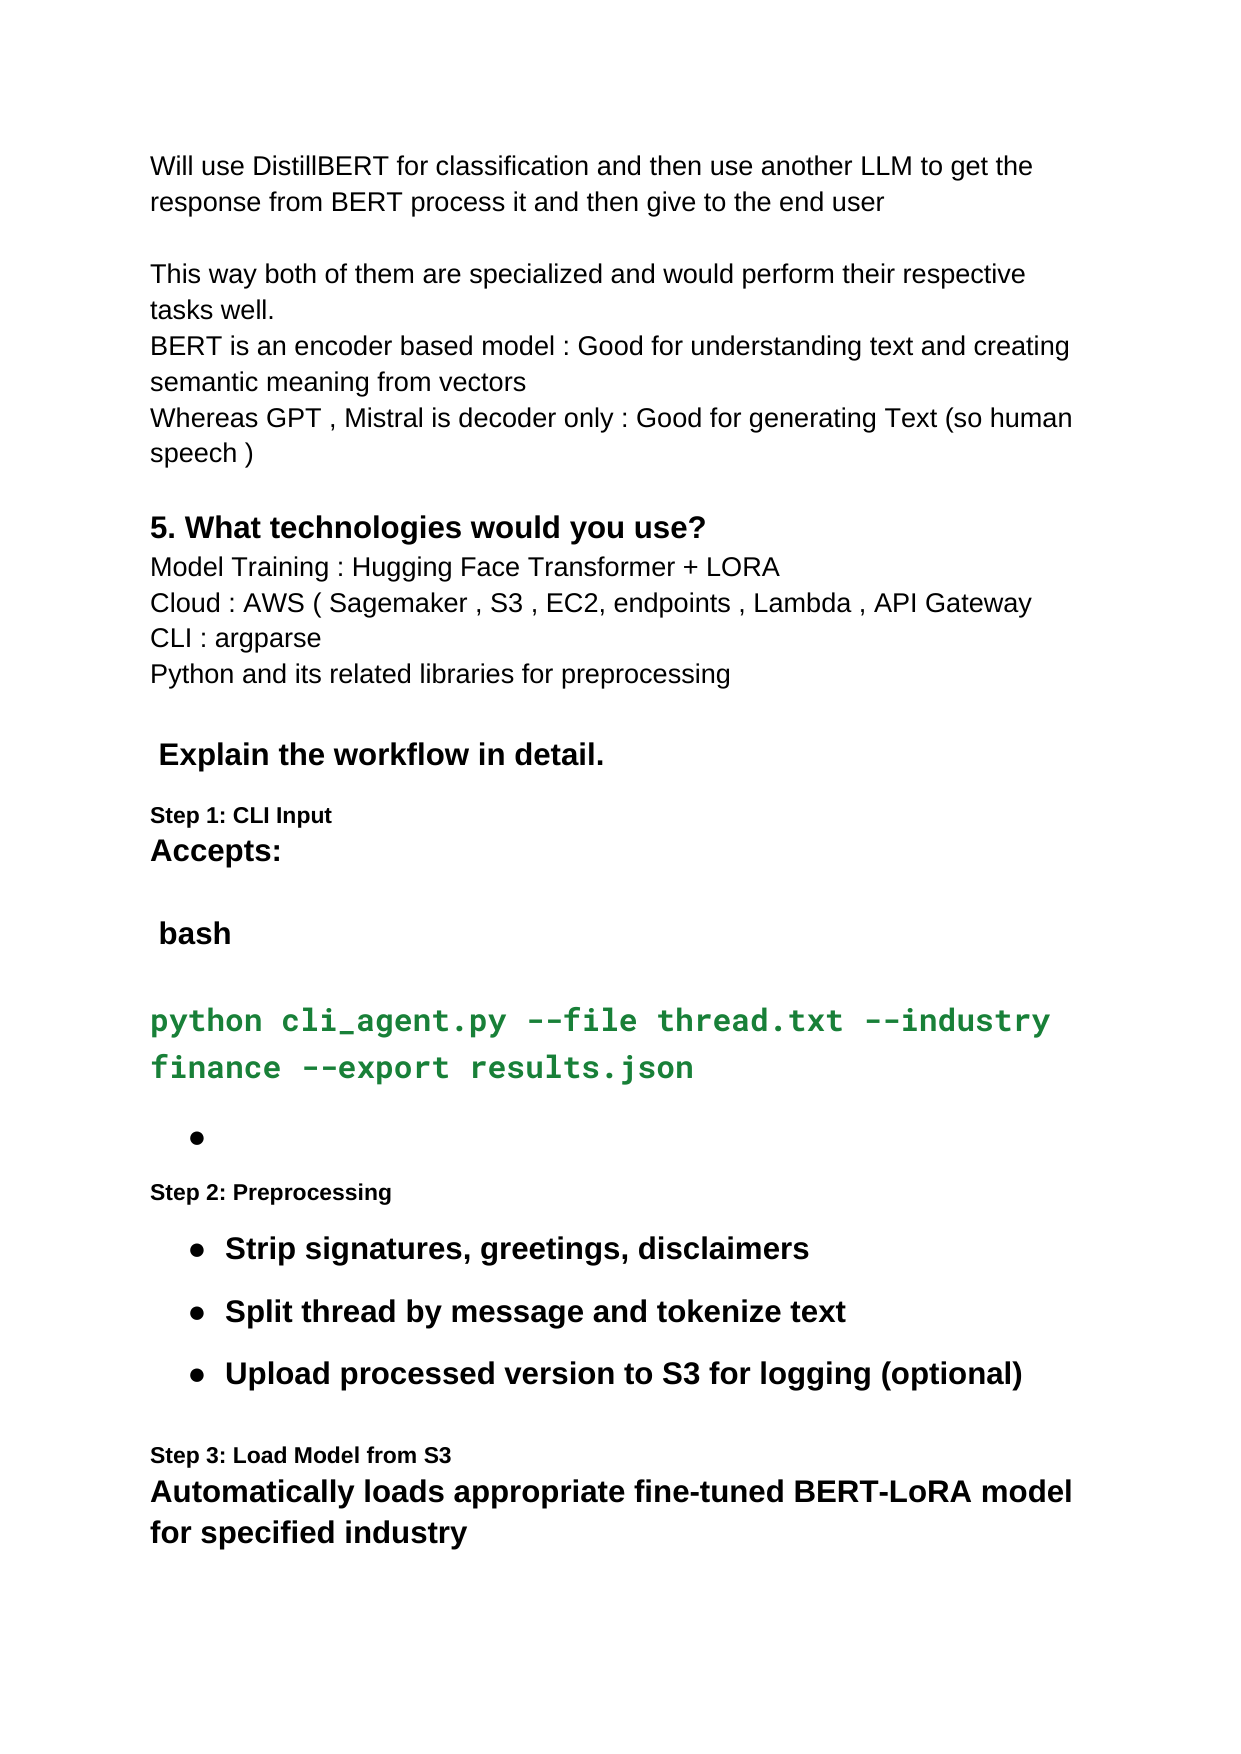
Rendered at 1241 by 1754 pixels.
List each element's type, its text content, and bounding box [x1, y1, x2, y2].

subtitle Step 3: Load Model from S3 [150, 1442, 1090, 1468]
text 5. What technologies would you use? [150, 509, 1090, 545]
text CLI : argparse [150, 622, 1090, 654]
list Strip signatures, greetings, disclaimers [187, 1230, 1090, 1293]
text Whereas GPT , Mistral is decoder only : Good for generating Text (so human speech ) [150, 402, 1090, 469]
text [150, 1473, 1090, 1591]
subtitle Step 1: CLI Input [150, 802, 1090, 828]
text Python and its related libraries for preprocessing [150, 658, 1090, 690]
text Explain the workflow in detail. [150, 736, 1090, 772]
list Split thread by message and tokenize text [187, 1293, 1090, 1355]
subtitle Step 2: Preprocessing [150, 1179, 1090, 1205]
text Cloud : AWS ( Sagemaker , S3 , EC2, endpoints , Lambda , API Gateway [150, 587, 1090, 618]
list Upload processed version to S3 for logging (optional) [187, 1355, 1090, 1417]
text Will use DistillBERT for classification and then use another LLM to get the response from BERT process it and then give to the end user [150, 150, 1090, 217]
text This way both of them are specialized and would perform their respective tasks well. BERT is an encoder based model : Good for understanding text and creating semantic meaning from vectors [150, 258, 1090, 397]
text Accepts: bash python cli_agent.py --file thread.txt --industry finance --export results.json [150, 832, 1090, 1087]
text Model Training : Hugging Face Transformer + LORA [150, 551, 1090, 582]
